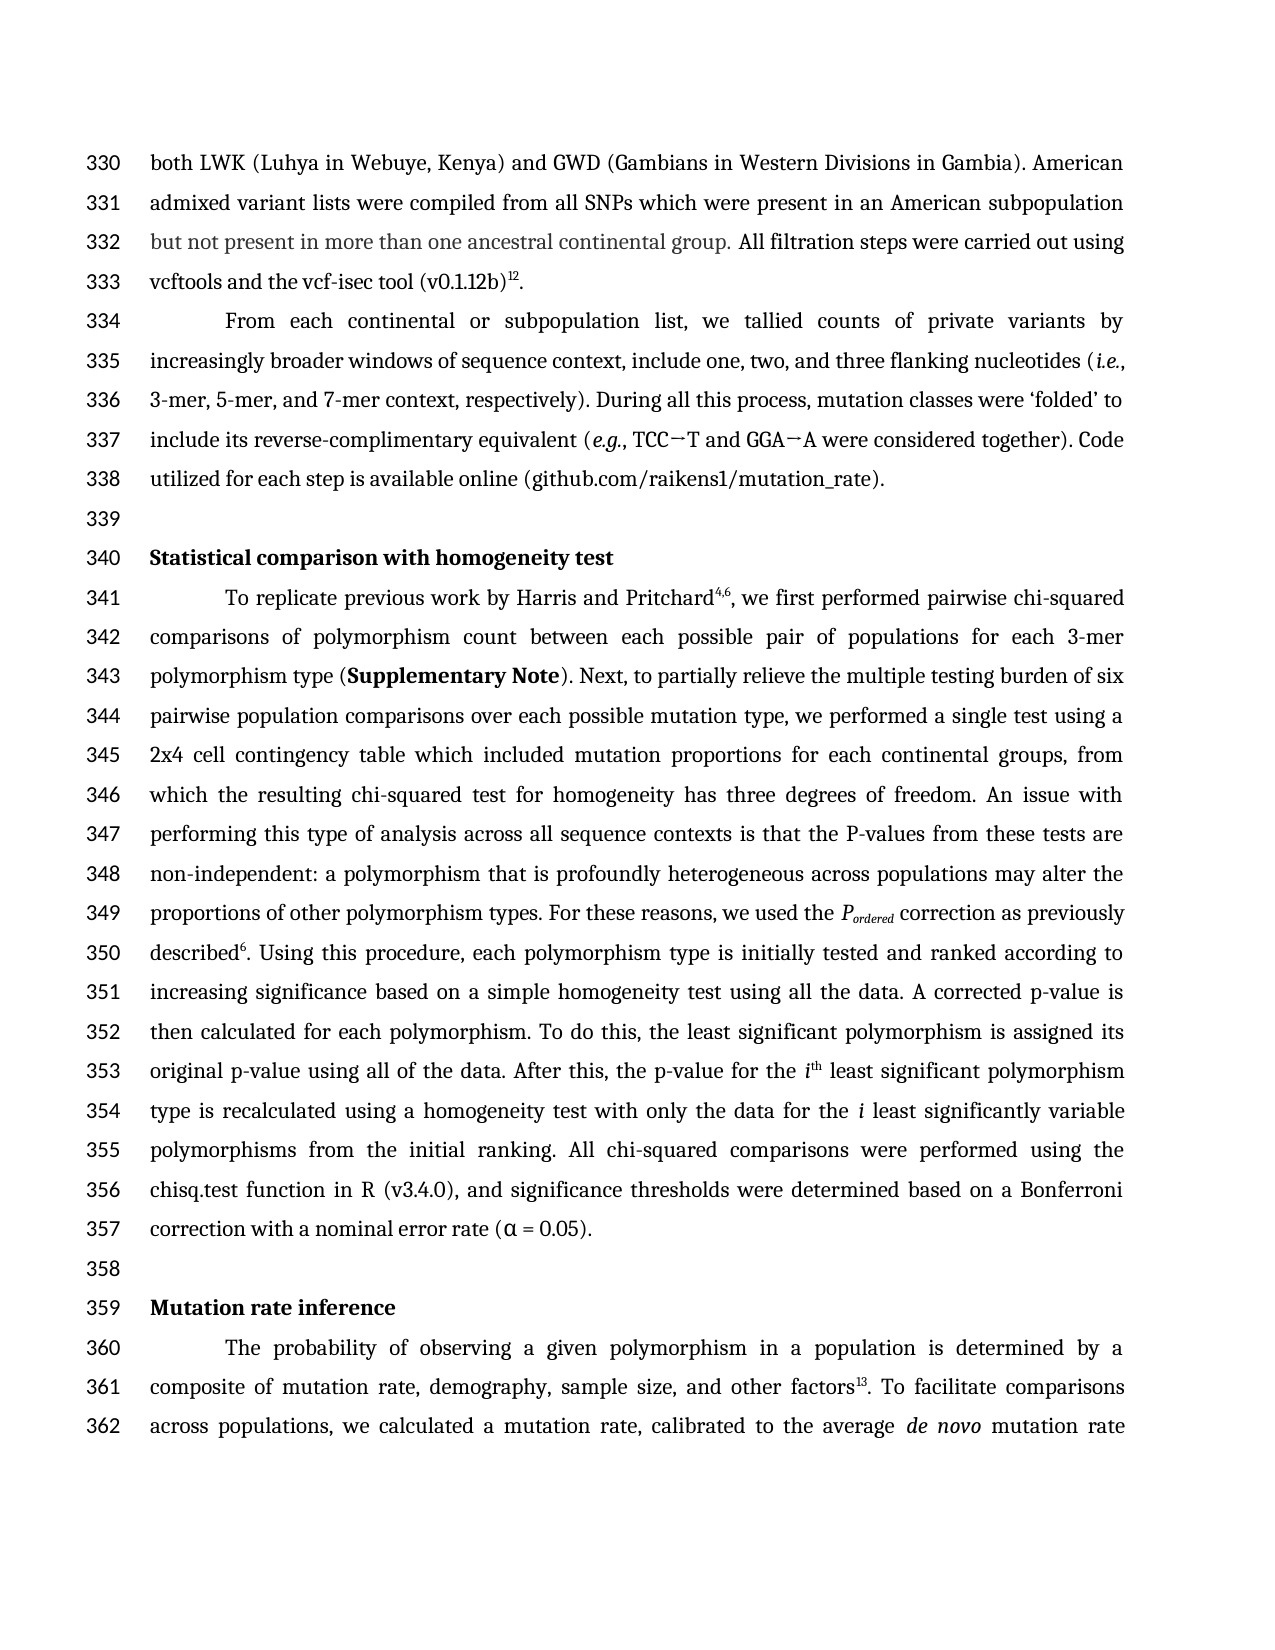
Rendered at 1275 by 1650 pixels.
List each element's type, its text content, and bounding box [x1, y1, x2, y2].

text From each continental or subpopulation list, we tallied counts of private variants by increasingly broader windows of sequence context, include one, two, and three flanking nucleotides (i.e., 3-mer, 5-mer, and 7-mer context, respectively). During all this process, mutation classes were ‘folded’ to include its reverse-complimentary equivalent (e.g., TCC→T and GGA→A were considered together). Code utilized for each step is available online (github.com/raikens1/mutation_rate). [150, 308, 1125, 492]
text Mutation rate inference [150, 1295, 1125, 1321]
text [150, 150, 1125, 295]
text To replicate previous work by Harris and Pritchard4,6, we first performed pairwise chi-squared comparisons of polymorphism count between each possible pair of populations for each 3-mer polymorphism type (Supplementary Note). Next, to partially relieve the multiple testing burden of six pairwise population comparisons over each possible mutation type, we performed a single test using a 2x4 cell contingency table which included mutation proportions for each continental groups, from which the resulting chi-squared test for homogeneity has three degrees of freedom. An issue with performing this type of analysis across all sequence contexts is that the P-values from these tests are non-independent: a polymorphism that is profoundly heterogeneous across populations may alter the proportions of other polymorphism types. For these reasons, we used the Pordered correction as previously described6. Using this procedure, each polymorphism type is initially tested and ranked according to increasing significance based on a simple homogeneity test using all the data. A corrected p-value is then calculated for each polymorphism. To do this, the least significant polymorphism is assigned its original p-value using all of the data. After this, the p-value for the ith least significant polymorphism type is recalculated using a homogeneity test with only the data for the i least significantly variable polymorphisms from the initial ranking. All chi-squared comparisons were performed using the chisq.test function in R (v3.4.0), and significance thresholds were determined based on a Bonferroni correction with a nominal error rate (α = 0.05). [150, 584, 1125, 1242]
text Statistical comparison with homogeneity test [150, 545, 1125, 571]
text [150, 1334, 1125, 1440]
